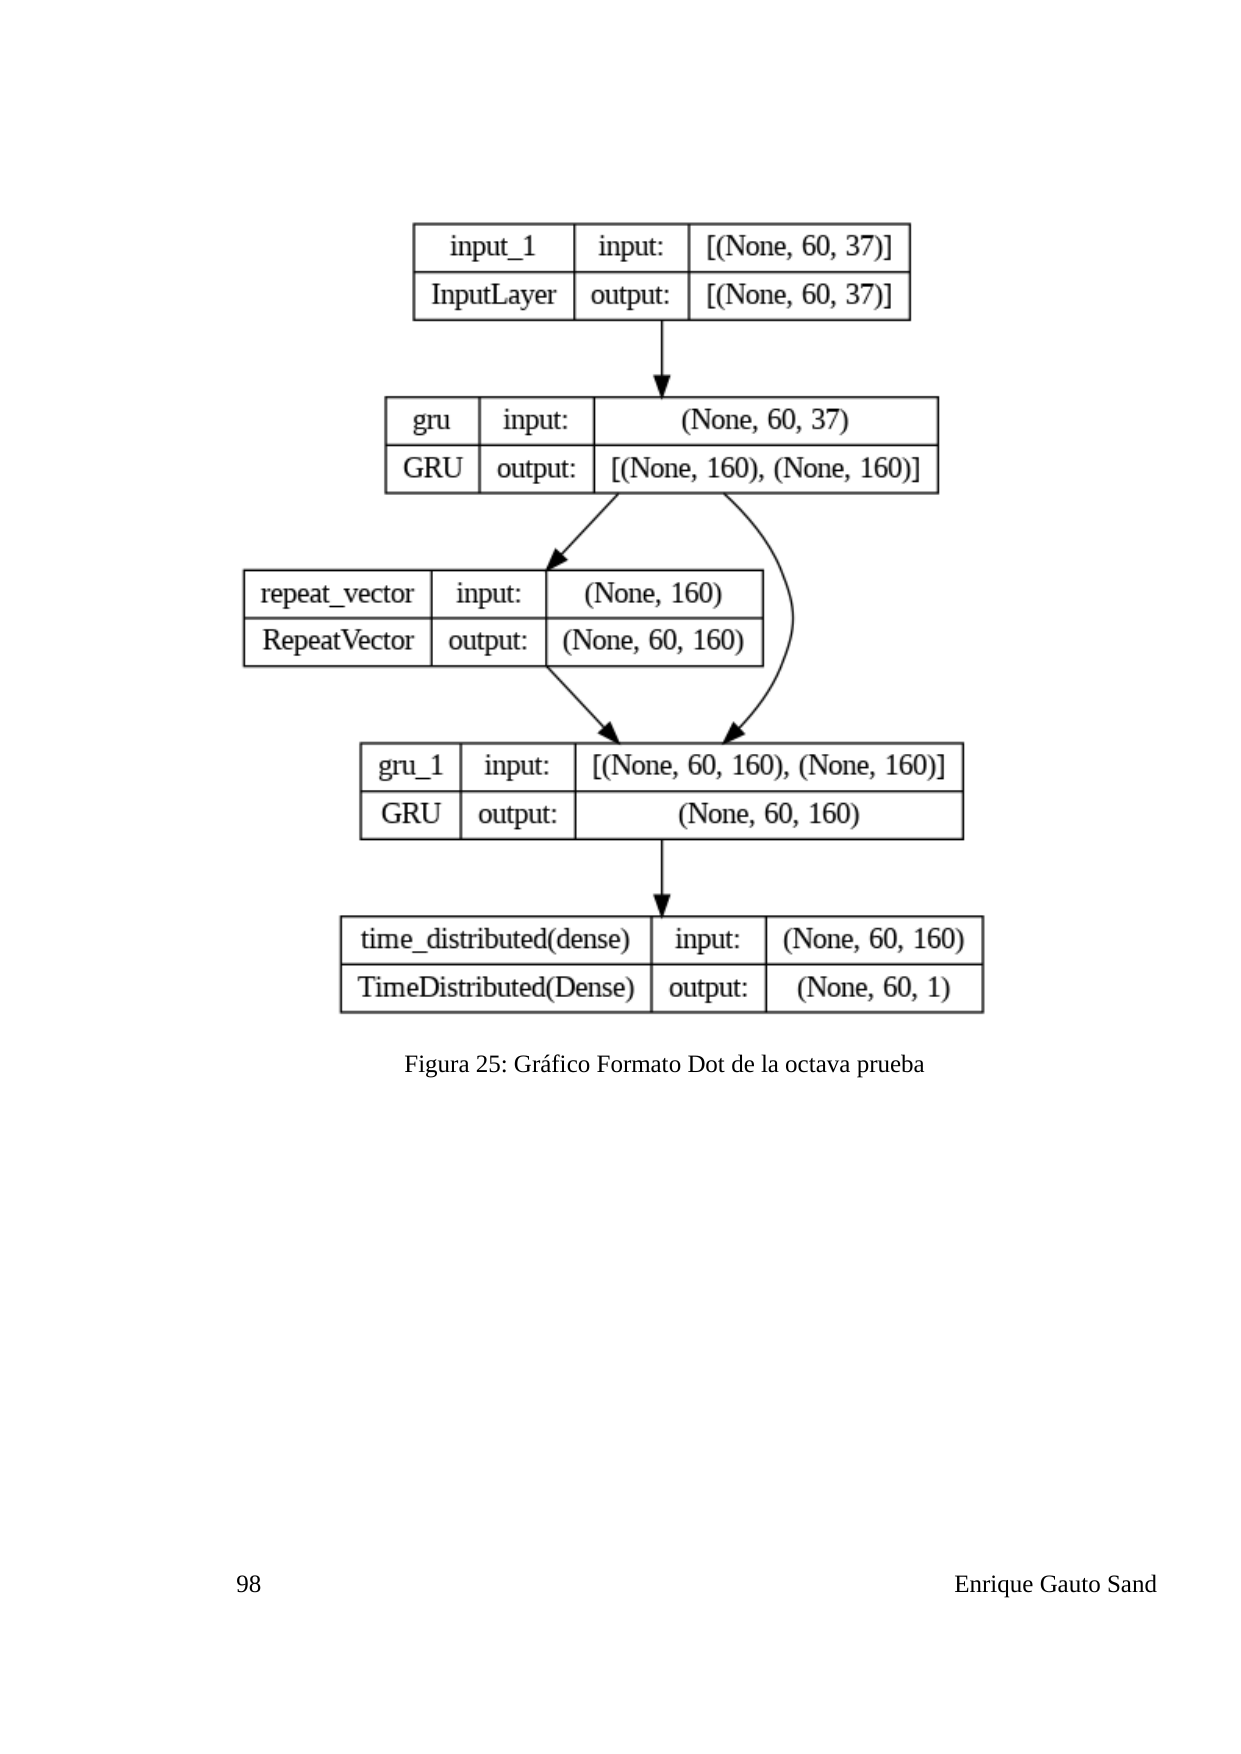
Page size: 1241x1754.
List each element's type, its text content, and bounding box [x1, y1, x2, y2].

picture [236, 215, 991, 1022]
text Figura 25: Gráfico Formato Dot de la octava prueba [236, 1049, 1092, 1078]
